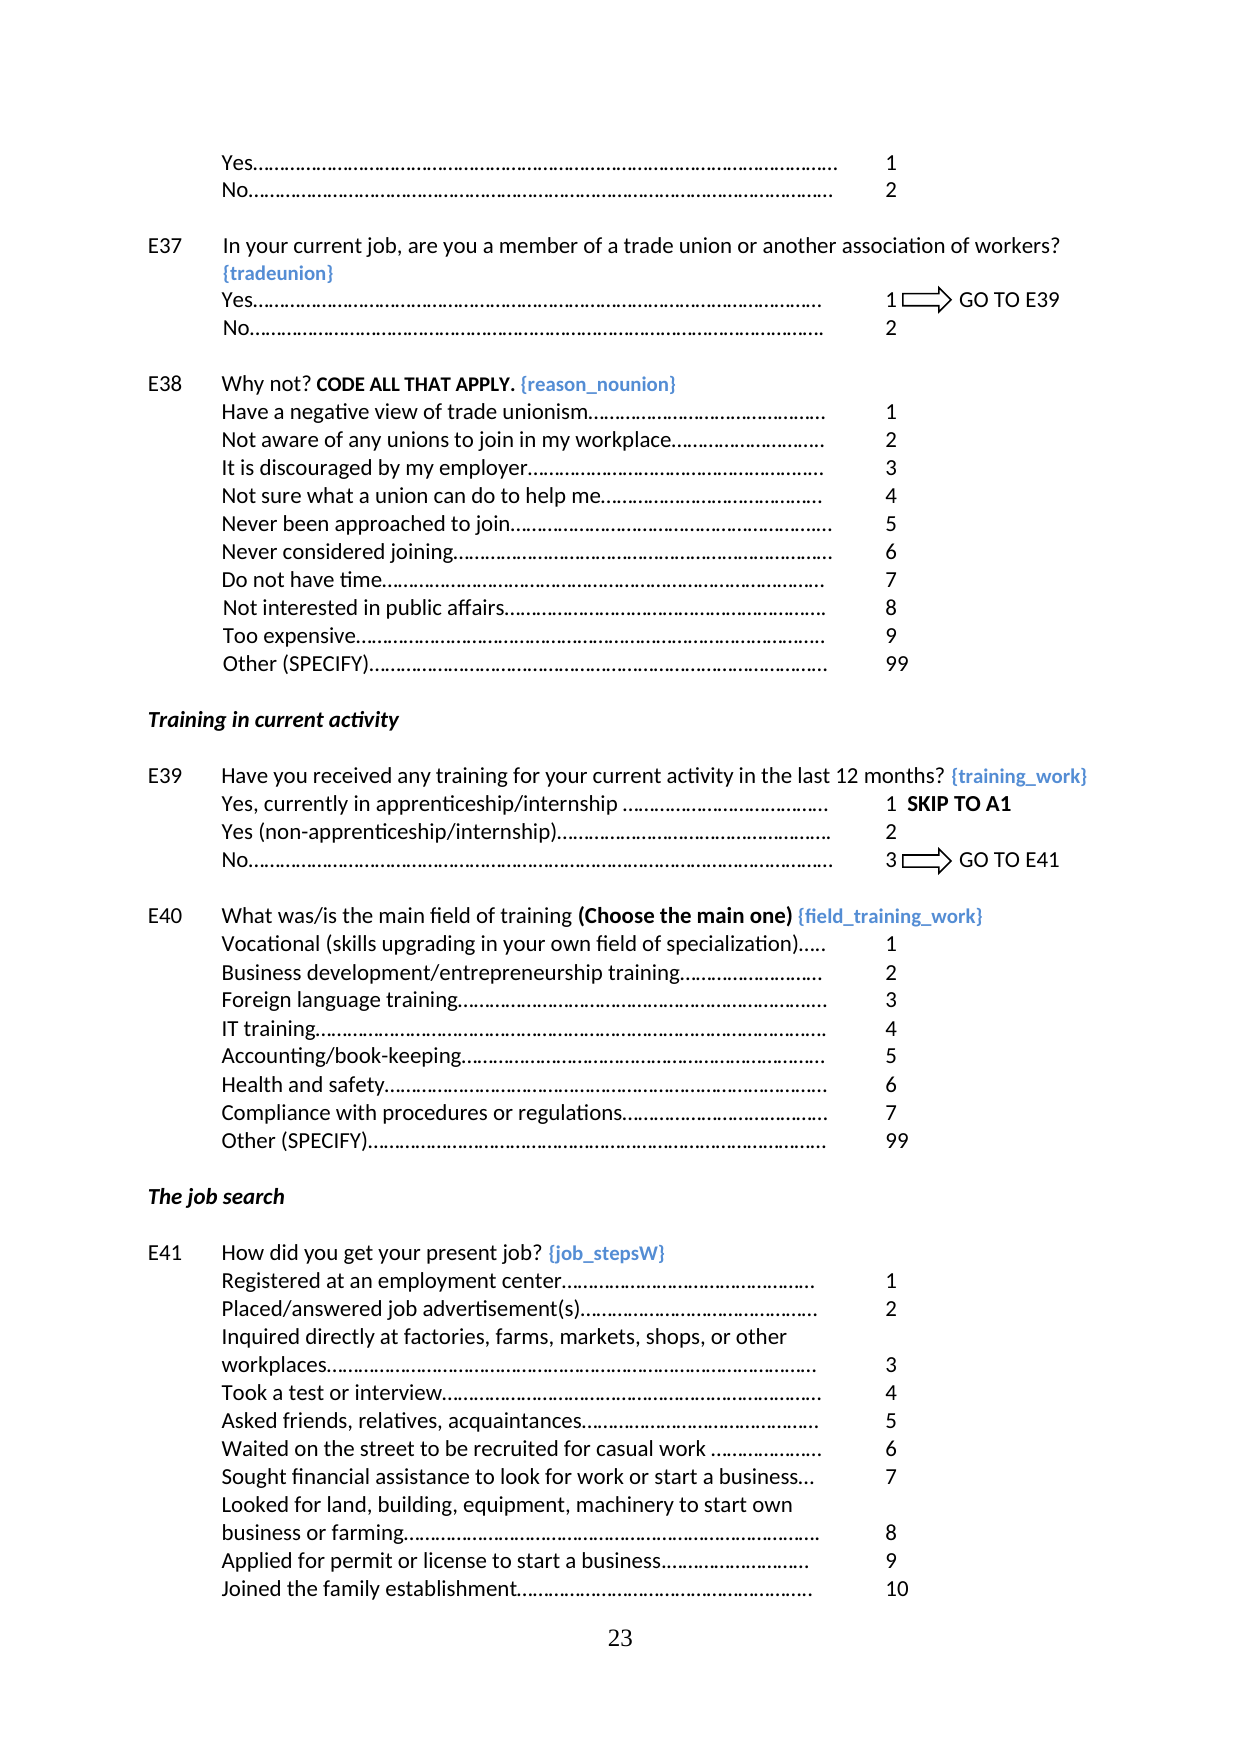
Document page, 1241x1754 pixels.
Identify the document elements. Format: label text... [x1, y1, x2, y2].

text Do not have time………………………………………………………………………… 7 [148, 565, 1093, 593]
text Vocational (skills upgrading in your own field of specialization)….. 1 [148, 929, 1093, 958]
text IT training……………………………………………………………………………………. 4 [148, 1014, 1093, 1042]
text Looked for land, building, equipment, machinery to start own [221, 1490, 1093, 1518]
text Foreign language training………………………………………………………….… 3 [148, 986, 1093, 1014]
text Inquired directly at factories, farms, markets, shops, or other [221, 1322, 1093, 1350]
text Yes (non-apprenticeship/internship)……………………………………………. 2 [148, 817, 1093, 846]
text E39 Have you received any training for your current activity in the last 12 months? {training_work} [148, 761, 1093, 789]
text Yes……………………………………………………………………………………………… 1 GO TO E39 [221, 285, 938, 313]
text Compliance with procedures or regulations………………………………… 7 [148, 1098, 1093, 1126]
text {tradeunion} [148, 260, 1093, 285]
text Sought financial assistance to look for work or start a business… 7 [221, 1462, 1093, 1490]
text No………………………………………………………………………………………………. 2 [223, 313, 1093, 341]
text It is discouraged by my employer……………………………………………..… 3 [148, 453, 1093, 481]
text Not aware of any unions to join in my workplace……………………….. 2 [148, 425, 1093, 453]
text Never been approached to join………………………………………………….… 5 [148, 509, 1093, 537]
text Have a negative view of trade unionism……………………………………… 1 [148, 397, 1093, 425]
text E40 What was/is the main field of training (Choose the main one) {field_training_work} [148, 902, 1093, 929]
text Health and safety………………………………………………………………………… 6 [148, 1070, 1093, 1098]
text Yes, currently in apprenticeship/internship ………………………………… 1 SKIP TO A1 [148, 789, 1093, 817]
text Not interested in public affairs……………………………………………………. 8 [148, 593, 1093, 621]
text The job search [148, 1182, 1093, 1210]
text E38 Why not? CODE ALL THAT APPLY. {reason_nounion} [148, 369, 1093, 397]
text Joined the family establishment……………………………………………….. 10 [148, 1574, 1093, 1602]
text Yes………………………………………………………………………………………………… 1 [221, 148, 1093, 176]
text Registered at an employment center………………………………………… 1 [221, 1266, 1093, 1294]
text E41 How did you get your present job? {job_stepsW} [148, 1238, 1093, 1266]
text No………………………………………………………………………………………………… 2 [221, 176, 1093, 204]
text Took a test or interview……………………………………………………………… 4 [221, 1378, 1093, 1406]
text No………………………………………………………………………………………………… 3 GO TO E41 [148, 846, 1093, 873]
text Other (SPECIFY)…………………………………………………………………………… 99 [148, 1126, 1093, 1154]
text Business development/entrepreneurship training……………………… 2 [148, 958, 1093, 986]
text business or farming……………………………………………………………………. 8 [221, 1518, 1093, 1546]
text Applied for permit or license to start a business.……………………… 9 [221, 1546, 1093, 1574]
text Other (SPECIFY)…………………………………………………………………………… 99 [148, 649, 1093, 677]
text Waited on the street to be recruited for casual work ………………… 6 [221, 1434, 1093, 1462]
text Yes……………………………………………………………………………………………… 1 GO TO E39 [939, 285, 1093, 313]
text Placed/answered job advertisement(s)……………………………………… 2 [221, 1294, 1093, 1322]
text Asked friends, relatives, acquaintances……………………………………… 5 [221, 1406, 1093, 1434]
text Too expensive…………………………………………………………………………….. 9 [148, 621, 1093, 649]
text Accounting/book-keeping…………………………………………………………… 5 [148, 1042, 1093, 1070]
text Never considered joining……………………………………………………………… 6 [148, 537, 1093, 565]
text E37 In your current job, are you a member of a trade union or another association of workers? [148, 232, 1093, 260]
text Training in current activity [148, 705, 1093, 733]
text workplaces………………………………………………………………………………… 3 [221, 1350, 1093, 1378]
text Not sure what a union can do to help me…………………………………… 4 [148, 481, 1093, 509]
